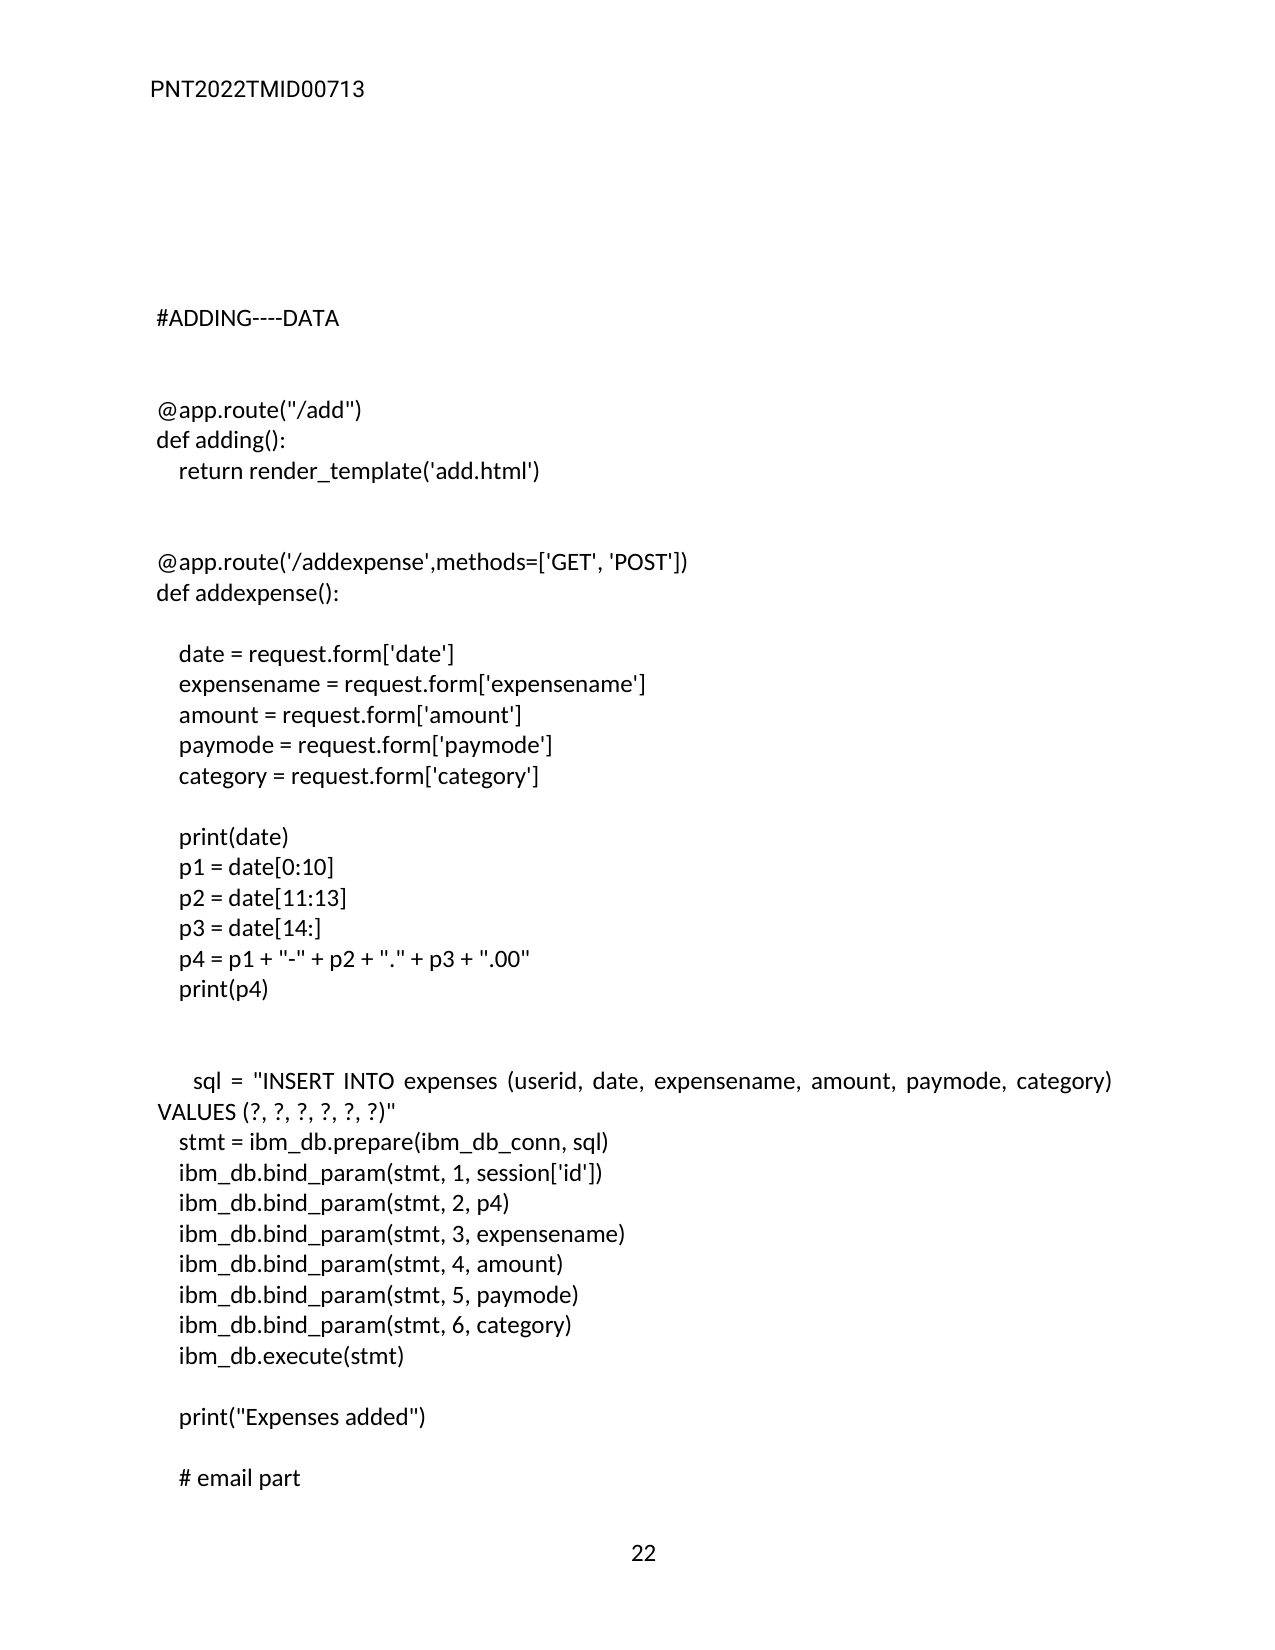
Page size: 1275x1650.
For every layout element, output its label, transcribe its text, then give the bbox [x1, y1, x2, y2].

text ibm_db.bind_param(stmt, 5, paymode) [156, 1279, 1114, 1309]
text p1 = date[0:10] [156, 852, 1114, 882]
text stmt = ibm_db.prepare(ibm_db_conn, sql) [156, 1126, 1114, 1157]
text p2 = date[11:13] [156, 882, 1114, 913]
text paymode = request.form['paymode'] [156, 729, 1114, 760]
text ibm_db.bind_param(stmt, 1, session['id']) [156, 1157, 1114, 1187]
text ibm_db.bind_param(stmt, 2, p4) [156, 1187, 1114, 1218]
text @app.route("/add") [156, 394, 1114, 424]
text date = request.form['date'] [156, 638, 1114, 668]
text print(date) [156, 821, 1114, 852]
text ibm_db.bind_param(stmt, 4, amount) [156, 1248, 1114, 1279]
text ibm_db.execute(stmt) [156, 1340, 1114, 1370]
text p3 = date[14:] [156, 913, 1114, 943]
text def adding(): [156, 424, 1114, 455]
text # email part [156, 1462, 1114, 1492]
text expensename = request.form['expensename'] [156, 668, 1114, 699]
text ibm_db.bind_param(stmt, 3, expensename) [156, 1218, 1114, 1248]
text category = request.form['category'] [156, 760, 1114, 791]
text print("Expenses added") [156, 1401, 1114, 1431]
text @app.route('/addexpense',methods=['GET', 'POST']) [156, 546, 1114, 577]
text ibm_db.bind_param(stmt, 6, category) [156, 1309, 1114, 1340]
text def addexpense(): [156, 577, 1114, 607]
text #ADDING----DATA [156, 302, 1114, 333]
text print(p4) [156, 974, 1114, 1004]
text return render_template('add.html') [156, 455, 1114, 485]
text p4 = p1 + "-" + p2 + "." + p3 + ".00" [156, 943, 1114, 974]
text amount = request.form['amount'] [156, 699, 1114, 729]
text sql = "INSERT INTO expenses (userid, date, expensename, amount, paymode, category) VALUES (?, ?, ?, ?, ?, ?)" [156, 1065, 1114, 1126]
